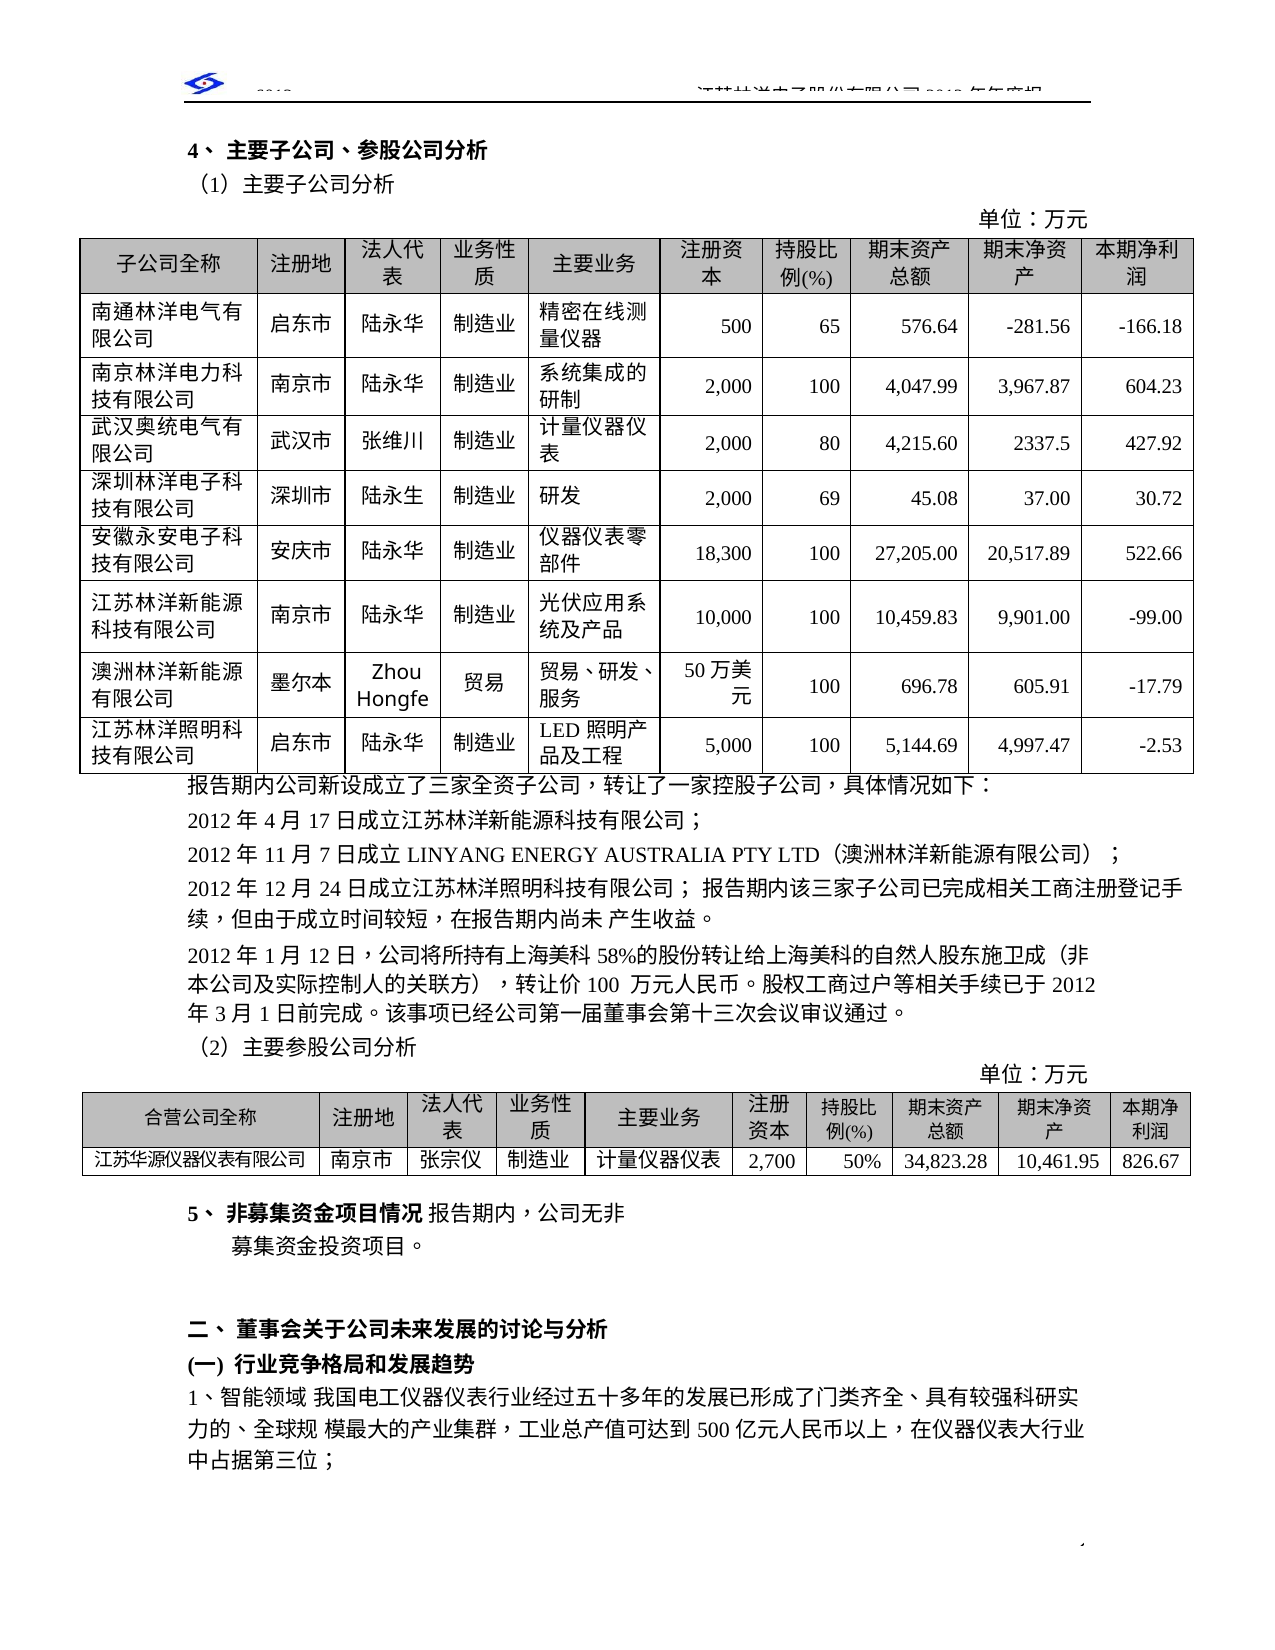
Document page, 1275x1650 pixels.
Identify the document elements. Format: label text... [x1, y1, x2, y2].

table_cell 计量仪器仪表 [586, 1148, 732, 1175]
table_cell 澳洲林洋新能源 有限公司 [81, 653, 257, 717]
table_cell 45.08 [851, 471, 968, 525]
table_cell 南通林洋电气有 限公司 [81, 294, 257, 357]
table_cell 陆永华 [346, 718, 440, 773]
table_header 持股比 例(%) [807, 1093, 892, 1147]
table_header 本期净利 润 [1082, 239, 1193, 293]
table_cell 光伏应用系 统及产品 [529, 581, 659, 652]
table_cell 4,215.60 [851, 416, 968, 470]
text 2012 年 12 月 24 日成立江苏林洋照明科技有限公司； 报告期内该三家子公司已完成相关工商注册登记手续，但由于成立时间较短，在报告期内尚未 产生收益。 [187, 873, 1191, 934]
table_cell 522.66 [1082, 526, 1193, 580]
picture [181, 71, 227, 95]
table_cell 陆永华 [346, 358, 440, 414]
table_cell -17.79 [1082, 653, 1193, 717]
table_cell 100 [763, 653, 850, 717]
table_header 业务性 质 [441, 239, 528, 293]
text 报告期内公司新设成立了三家全资子公司，转让了一家控股子公司，具体情况如下： [187, 774, 1191, 799]
table_cell 江苏林洋新能源 科技有限公司 [81, 581, 257, 652]
table_cell 605.91 [969, 653, 1081, 717]
table_cell 研发 [529, 471, 659, 525]
table_cell 制造业 [497, 1148, 584, 1175]
table_cell 精密在线测 量仪器 [529, 294, 659, 357]
table_cell 系统集成的 研制 [529, 358, 659, 414]
text （2）主要参股公司分析 [187, 1032, 1191, 1062]
table_cell 制造业 [441, 581, 528, 652]
text 1、智能领域 我国电工仪器仪表行业经过五十多年的发展已形成了门类齐全、具有较强科研实力的、全球规 模最大的产业集群，工业总产值可达到 500 亿元人民币以上，在仪器仪表大行业中占据第三位； [187, 1382, 1101, 1475]
text 单位：万元 [976, 204, 1090, 234]
table_cell 34,823.28 [893, 1148, 998, 1175]
table_cell 陆永华 [346, 294, 440, 357]
table_cell 50 万美 元 [661, 653, 762, 717]
table_header 持股比 例(%) [763, 239, 850, 293]
table_cell 江苏林洋照明科 技有限公司 [81, 718, 257, 773]
table_cell 500 [661, 294, 762, 357]
table_header 注册地 [258, 239, 344, 293]
table_cell 50% [807, 1148, 892, 1175]
table_cell 江苏华源仪器仪表有限公司 [83, 1148, 319, 1175]
table_cell 100 [763, 358, 850, 414]
table_cell 陆永生 [346, 471, 440, 525]
table_cell 陆永华 [346, 581, 440, 652]
table_cell 制造业 [441, 526, 528, 580]
table_cell 贸易、研发、 服务 [529, 653, 659, 717]
table_cell 18,300 [661, 526, 762, 580]
table_header 注册 资本 [733, 1093, 806, 1147]
text 2012 年 4 月 17 日成立江苏林洋新能源科技有限公司； [187, 804, 1191, 834]
subtitle 4、 主要子公司、参股公司分析 [187, 136, 496, 165]
table_cell 576.64 [851, 294, 968, 357]
table_header 法人代 表 [346, 239, 440, 293]
table_cell 2,700 [733, 1148, 806, 1175]
table_cell 陆永华 [346, 526, 440, 580]
table_cell 100 [763, 718, 850, 773]
table_cell LED 照明产 品及工程 [529, 718, 659, 773]
table_cell 4,047.99 [851, 358, 968, 414]
subtitle 二、 董事会关于公司未来发展的讨论与分析 [187, 1314, 1191, 1343]
table_header 期末资产 总额 [893, 1093, 998, 1147]
table_cell 37.00 [969, 471, 1081, 525]
table_header 本期净 利润 [1111, 1093, 1190, 1147]
table_cell 制造业 [441, 718, 528, 773]
table_cell 826.67 [1111, 1148, 1190, 1175]
table_cell 10,000 [661, 581, 762, 652]
table_cell -281.56 [969, 294, 1081, 357]
table_cell 南京市 [320, 1148, 407, 1175]
text 2012 年 11 月 7 日成立 LINYANG ENERGY AUSTRALIA PTY LTD（澳洲林洋新能源有限公司）； [187, 839, 1191, 868]
table_cell 墨尔本 [258, 653, 344, 717]
table_header 期末净资 产 [999, 1093, 1110, 1147]
table_cell 604.23 [1082, 358, 1193, 414]
text 本公司及实际控制人的关联方），转让价 100 万元人民币。股权工商过户等相关手续已于 2012 [187, 970, 1191, 998]
table_cell 安庆市 [258, 526, 344, 580]
table_cell 深圳市 [258, 471, 344, 525]
table_cell 张维川 [346, 416, 440, 470]
table_cell 2337.5 [969, 416, 1081, 470]
table_cell 4,997.47 [969, 718, 1081, 773]
table_cell 10,461.95 [999, 1148, 1110, 1175]
table_cell -2.53 [1082, 718, 1193, 773]
table_header 期末资产 总额 [851, 239, 968, 293]
text (一) 行业竞争格局和发展趋势 [187, 1349, 1191, 1379]
table_cell 南京市 [258, 581, 344, 652]
text （1）主要子公司分析 [187, 169, 496, 199]
table_cell 100 [763, 581, 850, 652]
table_header 合营公司全称 [83, 1093, 319, 1147]
table_cell 10,459.83 [851, 581, 968, 652]
table_header 注册地 [320, 1093, 407, 1147]
text 单位：万元 [69, 1062, 1088, 1088]
table_cell 2,000 [661, 358, 762, 414]
table_cell 武汉奥统电气有 限公司 [81, 416, 257, 470]
table_cell 启东市 [258, 718, 344, 773]
table_cell 100 [763, 526, 850, 580]
text 年 3 月 1 日前完成。该事项已经公司第一届董事会第十三次会议审议通过。 [187, 998, 1191, 1027]
table_cell 制造业 [441, 416, 528, 470]
table_cell 制造业 [441, 471, 528, 525]
table_cell 5,000 [661, 718, 762, 773]
table_cell 3,967.87 [969, 358, 1081, 414]
table_header 法人代 表 [408, 1093, 496, 1147]
table_cell 安徽永安电子科 技有限公司 [81, 526, 257, 580]
table_cell 27,205.00 [851, 526, 968, 580]
table_cell 80 [763, 416, 850, 470]
table_header 主要业务 [586, 1093, 732, 1147]
table_header 期末净资 产 [969, 239, 1081, 293]
table_cell 696.78 [851, 653, 968, 717]
table_cell 深圳林洋电子科 技有限公司 [81, 471, 257, 525]
table_cell 69 [763, 471, 850, 525]
table_cell 427.92 [1082, 416, 1193, 470]
table_cell 张宗仪 [408, 1148, 496, 1175]
table_cell Zhou Hongfei [346, 653, 440, 717]
table_cell -99.00 [1082, 581, 1193, 652]
text 5、 非募集资金项目情况 报告期内，公司无非募集资金投资项目。 [187, 1198, 627, 1261]
table_cell 启东市 [258, 294, 344, 357]
table_cell 30.72 [1082, 471, 1193, 525]
table_cell 制造业 [441, 358, 528, 414]
text 2012 年 1 月 12 日，公司将所持有上海美科 58%的股份转让给上海美科的自然人股东施卫成（非 [187, 940, 1191, 970]
table_cell 南京林洋电力科 技有限公司 [81, 358, 257, 414]
table_cell 武汉市 [258, 416, 344, 470]
table_cell 贸易 [441, 653, 528, 717]
table_header 注册资 本 [661, 239, 762, 293]
table_cell 65 [763, 294, 850, 357]
table_cell 20,517.89 [969, 526, 1081, 580]
table_cell 9,901.00 [969, 581, 1081, 652]
table_cell 仪器仪表零 部件 [529, 526, 659, 580]
table_cell 5,144.69 [851, 718, 968, 773]
table_header 业务性 质 [497, 1093, 584, 1147]
table_cell 2,000 [661, 416, 762, 470]
table_header 子公司全称 [81, 239, 257, 293]
table_cell 南京市 [258, 358, 344, 414]
table_cell -166.18 [1082, 294, 1193, 357]
table_cell 2,000 [661, 471, 762, 525]
table_header 主要业务 [529, 239, 659, 293]
table_cell 制造业 [441, 294, 528, 357]
table_cell 计量仪器仪 表 [529, 416, 659, 470]
